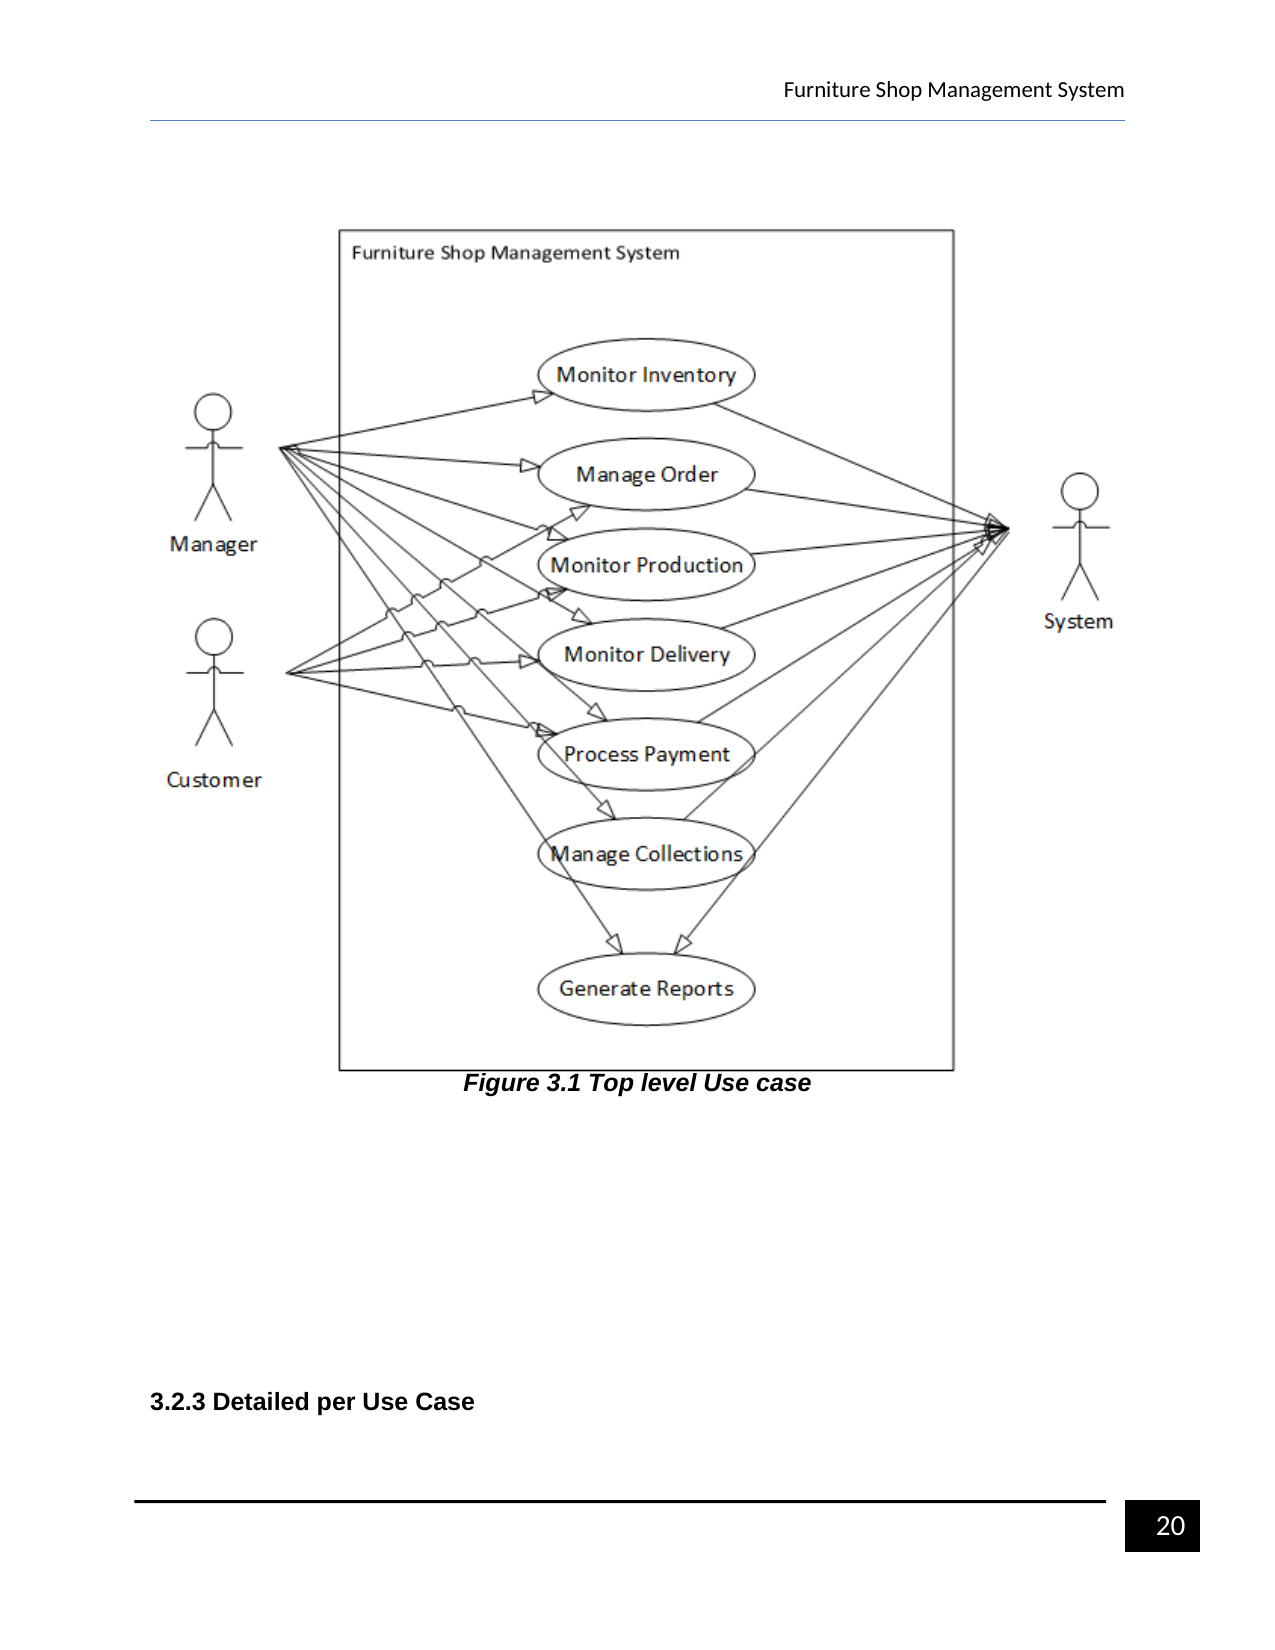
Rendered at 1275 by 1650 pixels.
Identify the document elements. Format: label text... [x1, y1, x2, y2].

text Figure 3.1 Top level Use case [150, 1063, 1125, 1099]
picture [153, 229, 1129, 1073]
text 3.2.3 Detailed per Use Case [150, 1382, 1125, 1418]
